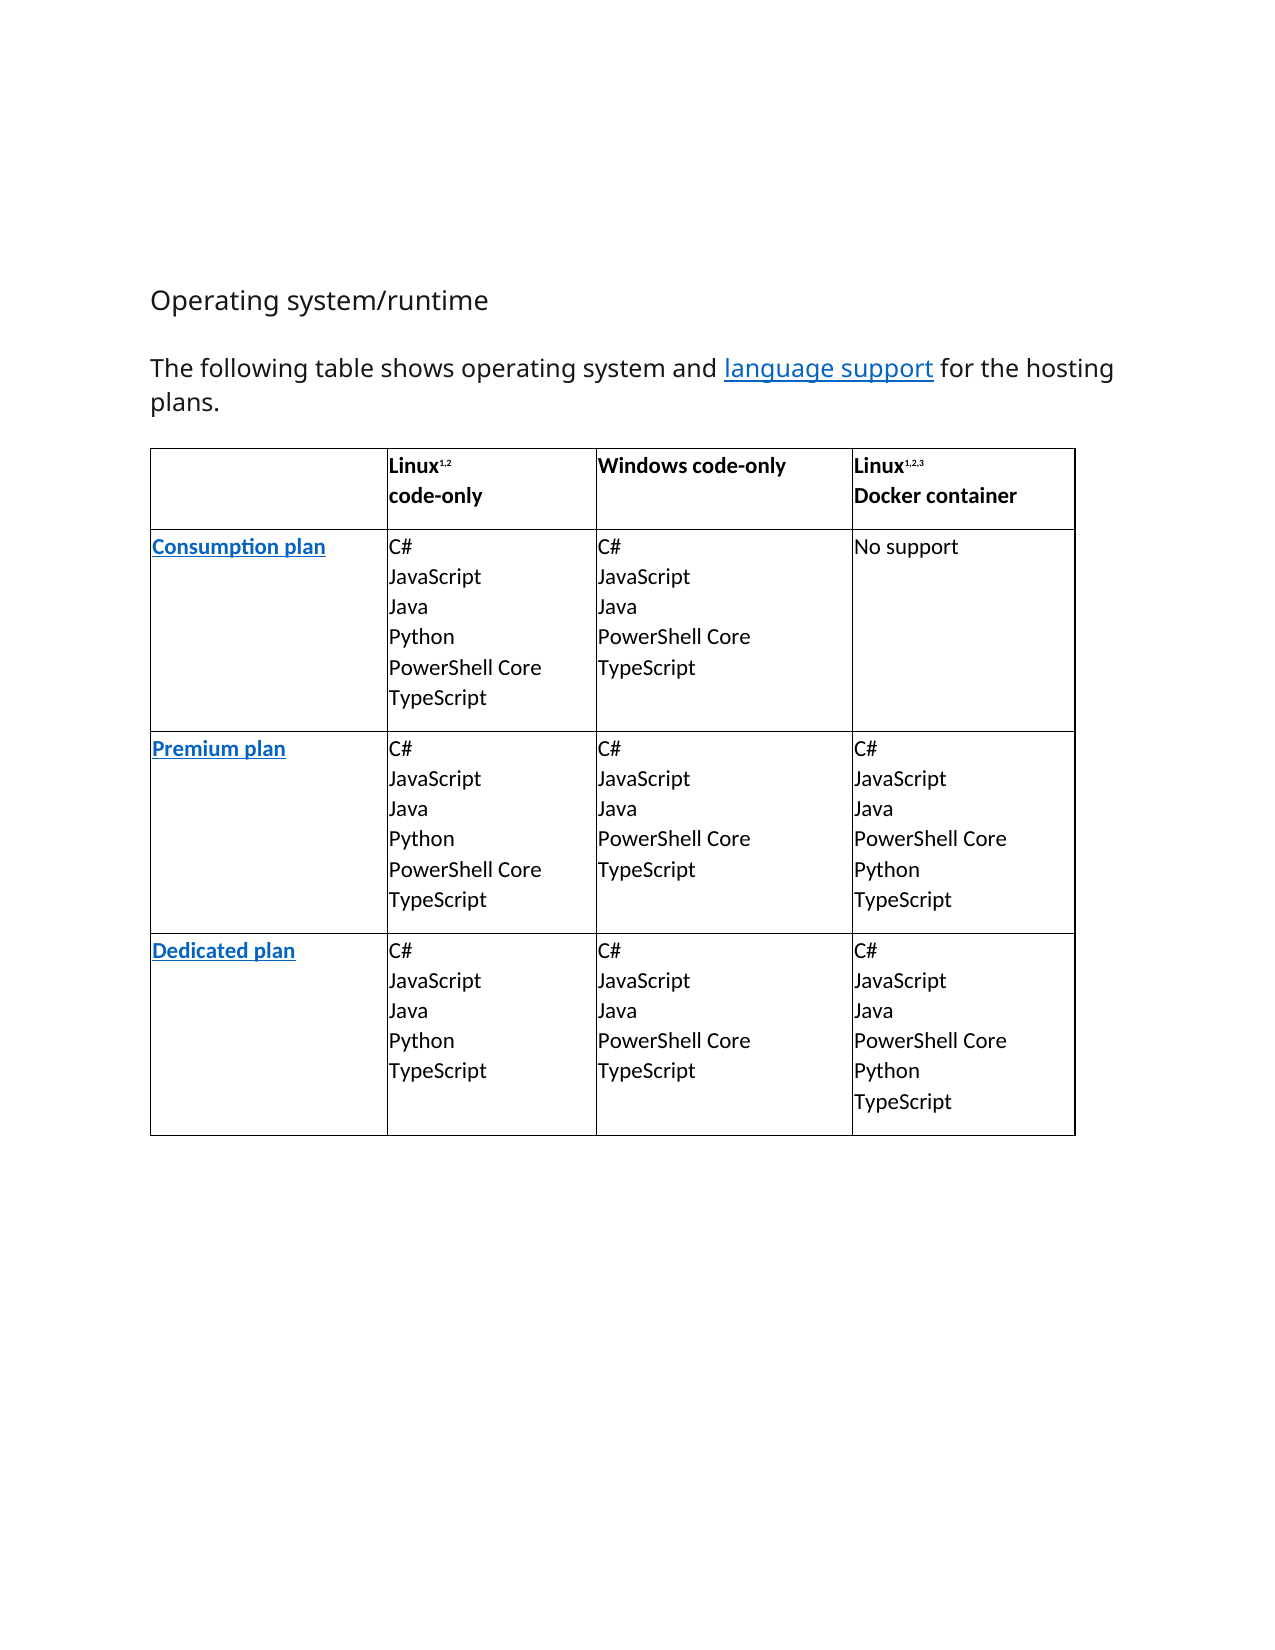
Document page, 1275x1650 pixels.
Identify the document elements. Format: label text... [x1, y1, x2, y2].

table_cell C# JavaScript Java PowerShell Core Python TypeScript [853, 732, 1074, 933]
table_cell Consumption plan [151, 530, 387, 731]
table_header Windows code-only [597, 449, 852, 529]
table_header Linux1,2,3 Docker container [853, 449, 1074, 529]
table_cell C# JavaScript Java Python PowerShell Core TypeScript [388, 530, 596, 731]
table_cell C# JavaScript Java Python TypeScript [388, 934, 596, 1135]
subtitle Operating system/runtime [150, 282, 1125, 319]
table_cell Premium plan [151, 732, 387, 933]
table_cell C# JavaScript Java PowerShell Core TypeScript [597, 530, 852, 731]
table_cell C# JavaScript Java PowerShell Core Python TypeScript [853, 934, 1074, 1135]
table_cell Dedicated plan [151, 934, 387, 1135]
table_header Linux1,2 code-only [388, 449, 596, 529]
table_cell C# JavaScript Java PowerShell Core TypeScript [597, 934, 852, 1135]
table_cell No support [853, 530, 1074, 731]
table_header [151, 449, 387, 529]
text The following table shows operating system and language support for the hosting plans. [150, 351, 1125, 419]
table_cell C# JavaScript Java Python PowerShell Core TypeScript [388, 732, 596, 933]
table_cell C# JavaScript Java PowerShell Core TypeScript [597, 732, 852, 933]
